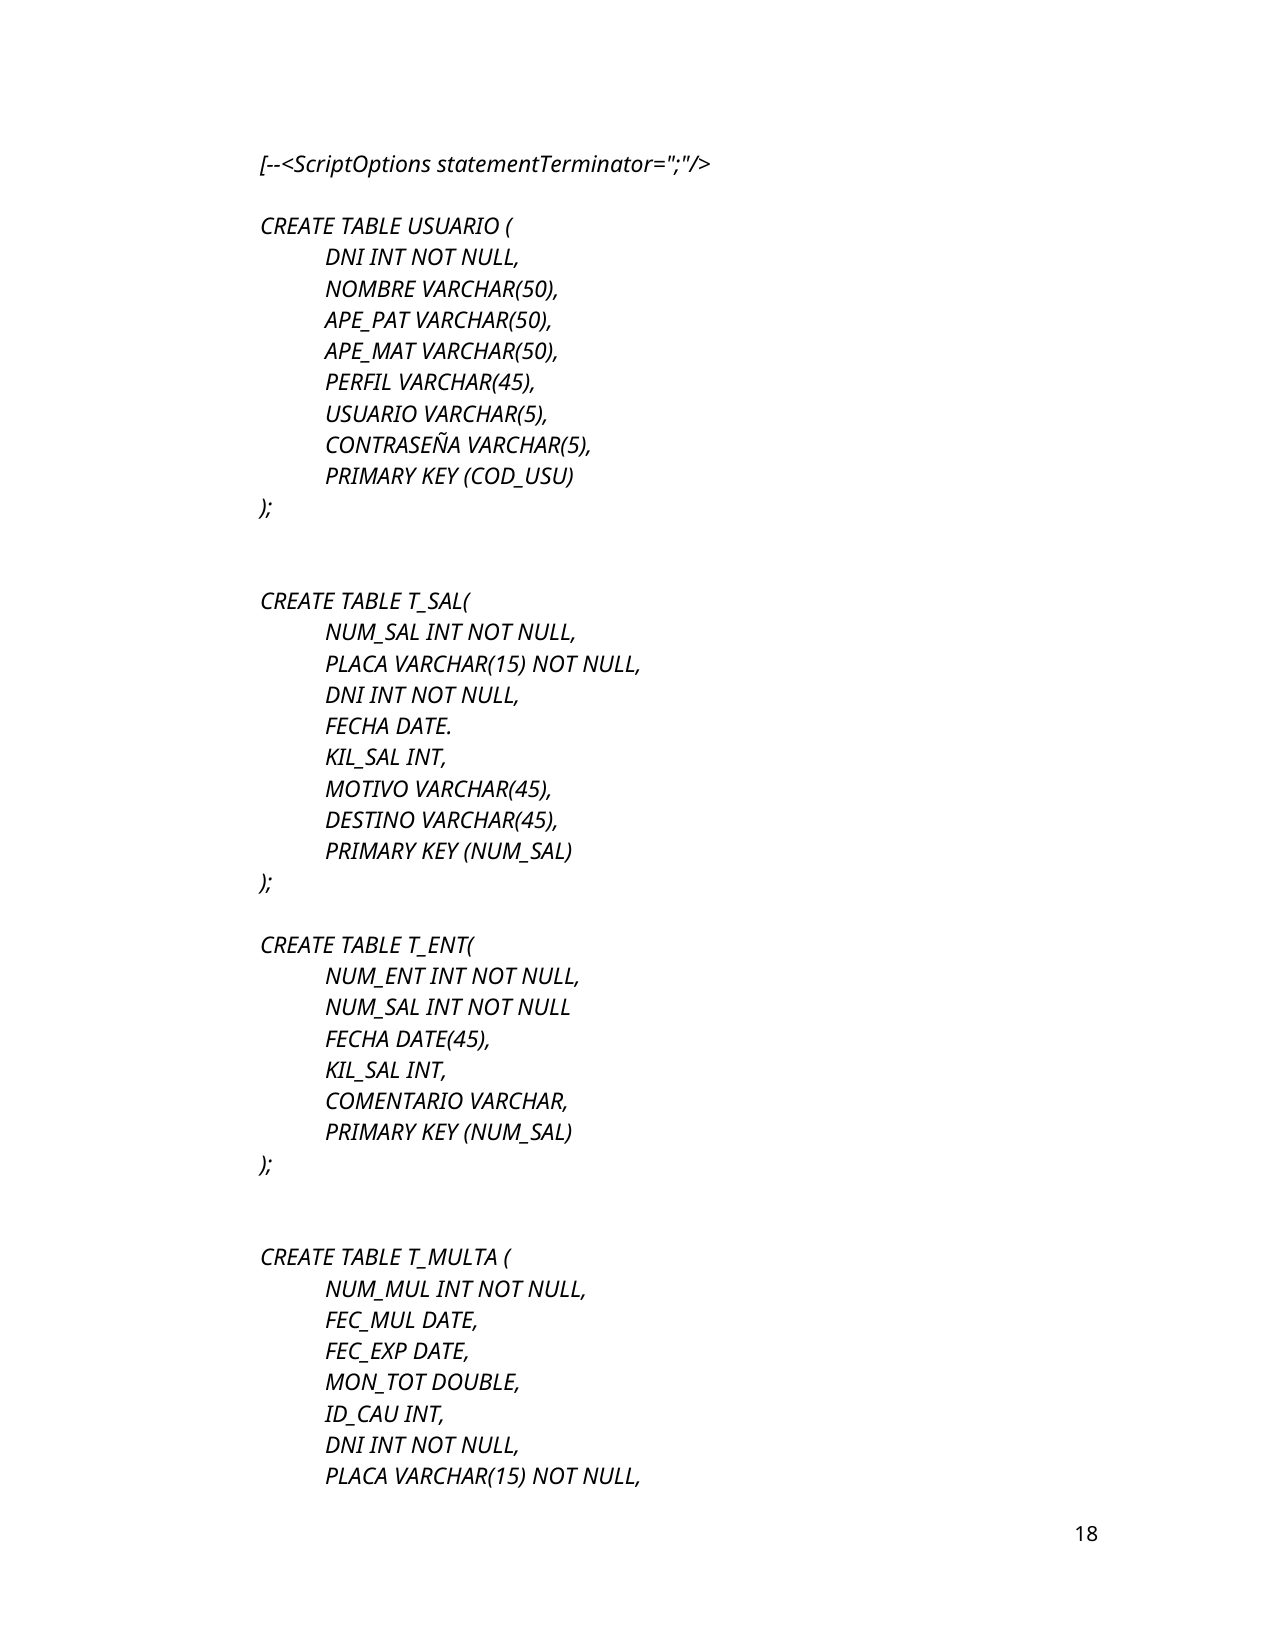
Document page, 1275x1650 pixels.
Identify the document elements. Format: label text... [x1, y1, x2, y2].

text PLACA VARCHAR(15) NOT NULL, [260, 648, 1098, 679]
text FECHA DATE. [260, 710, 1098, 741]
text DESTINO VARCHAR(45), [260, 804, 1098, 835]
text NUM_MUL INT NOT NULL, [260, 1273, 1098, 1304]
text KIL_SAL INT, [260, 741, 1098, 773]
text APE_MAT VARCHAR(50), [260, 335, 1098, 366]
text NOMBRE VARCHAR(50), [260, 273, 1098, 304]
text ID_CAU INT, [260, 1398, 1098, 1429]
text CREATE TABLE USUARIO ( [260, 210, 1098, 241]
text [--<ScriptOptions statementTerminator=";"/> [260, 148, 1098, 179]
text DNI INT NOT NULL, [260, 1429, 1098, 1460]
text PERFIL VARCHAR(45), [260, 366, 1098, 398]
text NUM_SAL INT NOT NULL [260, 991, 1098, 1023]
text ); [260, 1148, 1098, 1179]
text PRIMARY KEY (COD_USU) [260, 460, 1098, 491]
text NUM_SAL INT NOT NULL, [260, 616, 1098, 648]
text KIL_SAL INT, [260, 1054, 1098, 1085]
text MON_TOT DOUBLE, [260, 1366, 1098, 1398]
text USUARIO VARCHAR(5), [260, 398, 1098, 429]
text ); [260, 866, 1098, 898]
text CREATE TABLE T_MULTA ( [260, 1241, 1098, 1273]
text PRIMARY KEY (NUM_SAL) [260, 1116, 1098, 1148]
text DNI INT NOT NULL, [260, 679, 1098, 710]
text CONTRASEÑA VARCHAR(5), [260, 429, 1098, 460]
text APE_PAT VARCHAR(50), [260, 304, 1098, 335]
text CREATE TABLE T_SAL( [260, 585, 1098, 616]
text FECHA DATE(45), [260, 1023, 1098, 1054]
text COMENTARIO VARCHAR, [260, 1085, 1098, 1116]
text CREATE TABLE T_ENT( [260, 929, 1098, 960]
text MOTIVO VARCHAR(45), [260, 773, 1098, 804]
text PRIMARY KEY (NUM_SAL) [260, 835, 1098, 866]
text DNI INT NOT NULL, [260, 241, 1098, 273]
text NUM_ENT INT NOT NULL, [260, 960, 1098, 991]
text FEC_MUL DATE, [260, 1304, 1098, 1335]
text PLACA VARCHAR(15) NOT NULL, [260, 1460, 1098, 1491]
text FEC_EXP DATE, [260, 1335, 1098, 1366]
text ); [260, 491, 1098, 523]
